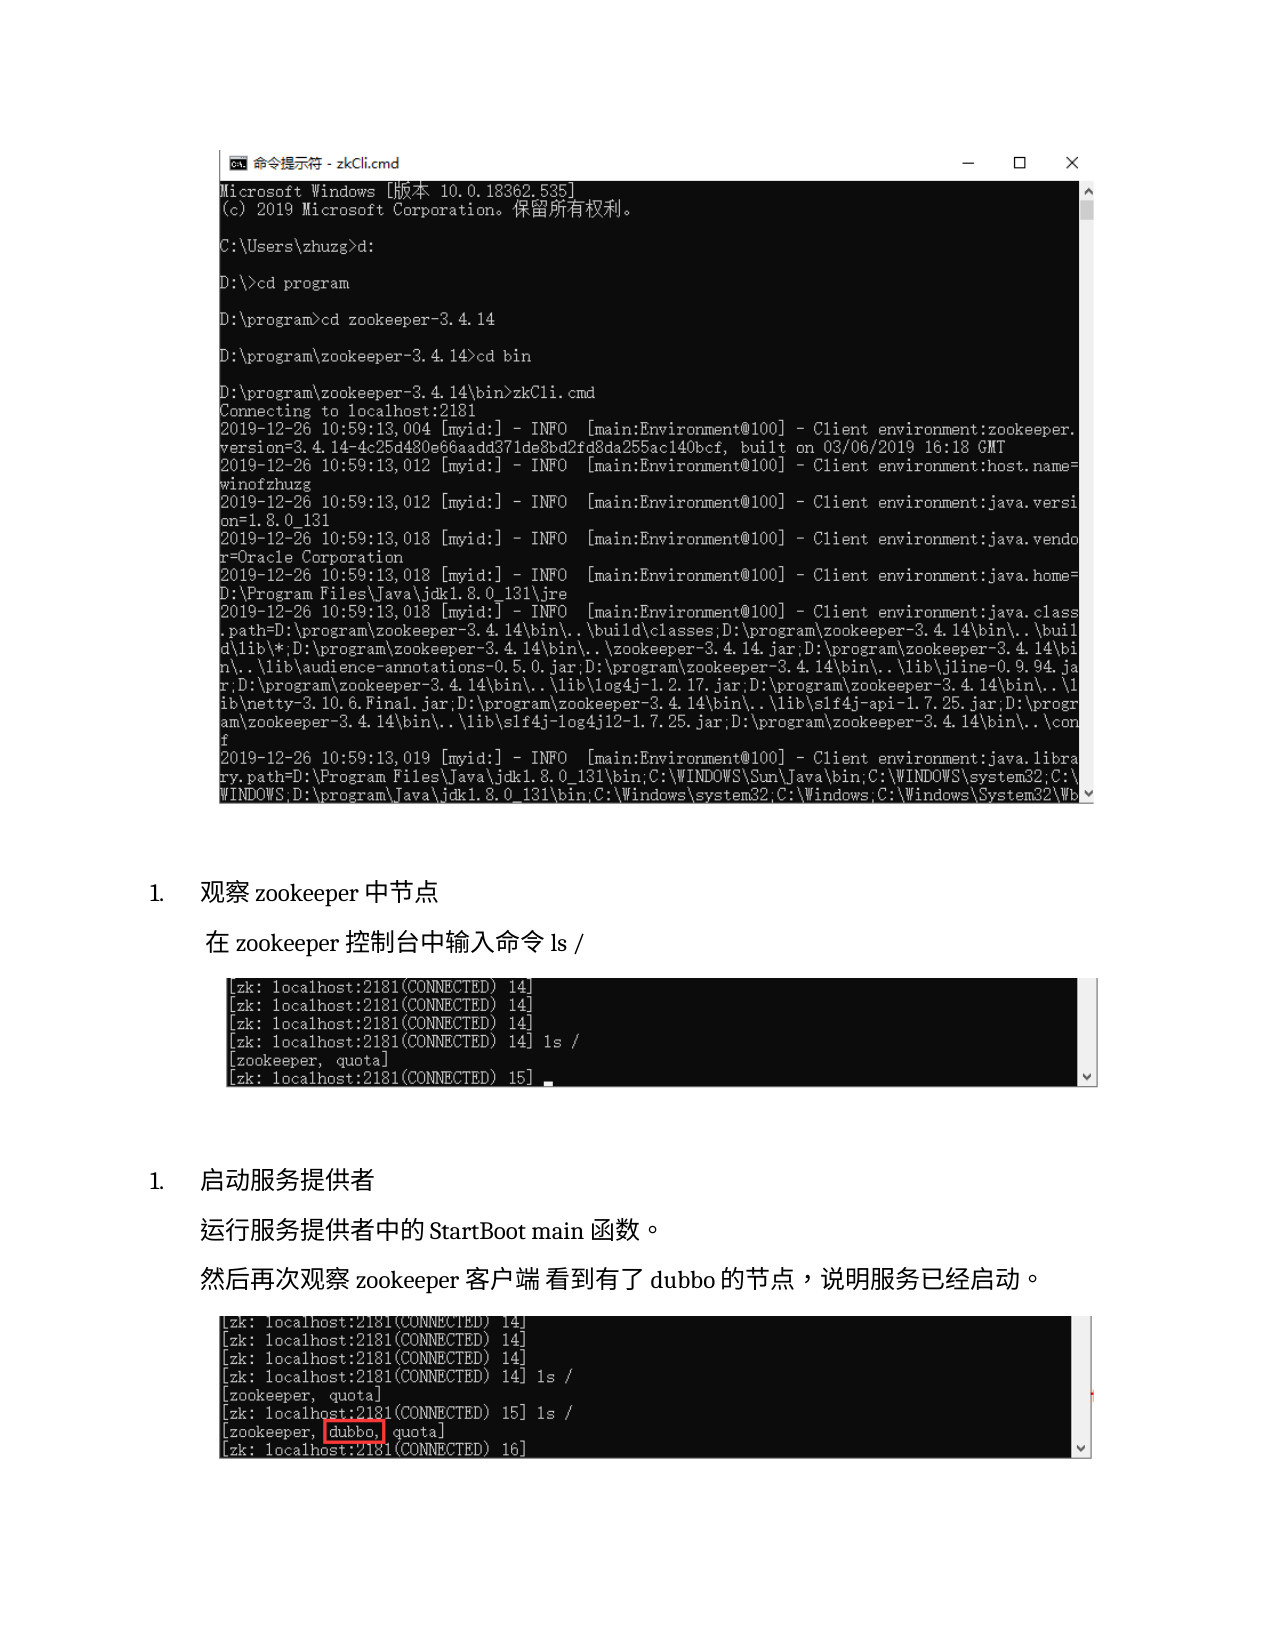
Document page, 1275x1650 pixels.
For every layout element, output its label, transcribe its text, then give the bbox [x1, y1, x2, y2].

list 启动服务提供者 [150, 1167, 1125, 1196]
list 运行服务提供者中的StartBoot main 函数。 [150, 1217, 1125, 1246]
picture [218, 150, 1094, 805]
list 然后再次观察 zookeeper 客户端 看到有了dubbo 的节点，说明服务已经启动。 [150, 1266, 1125, 1295]
picture [224, 978, 1100, 1093]
picture [218, 1316, 1094, 1460]
list 在zookeeper 控制台中输入命令 ls / [150, 929, 1125, 958]
list 观察zookeeper 中节点 [150, 879, 1125, 908]
